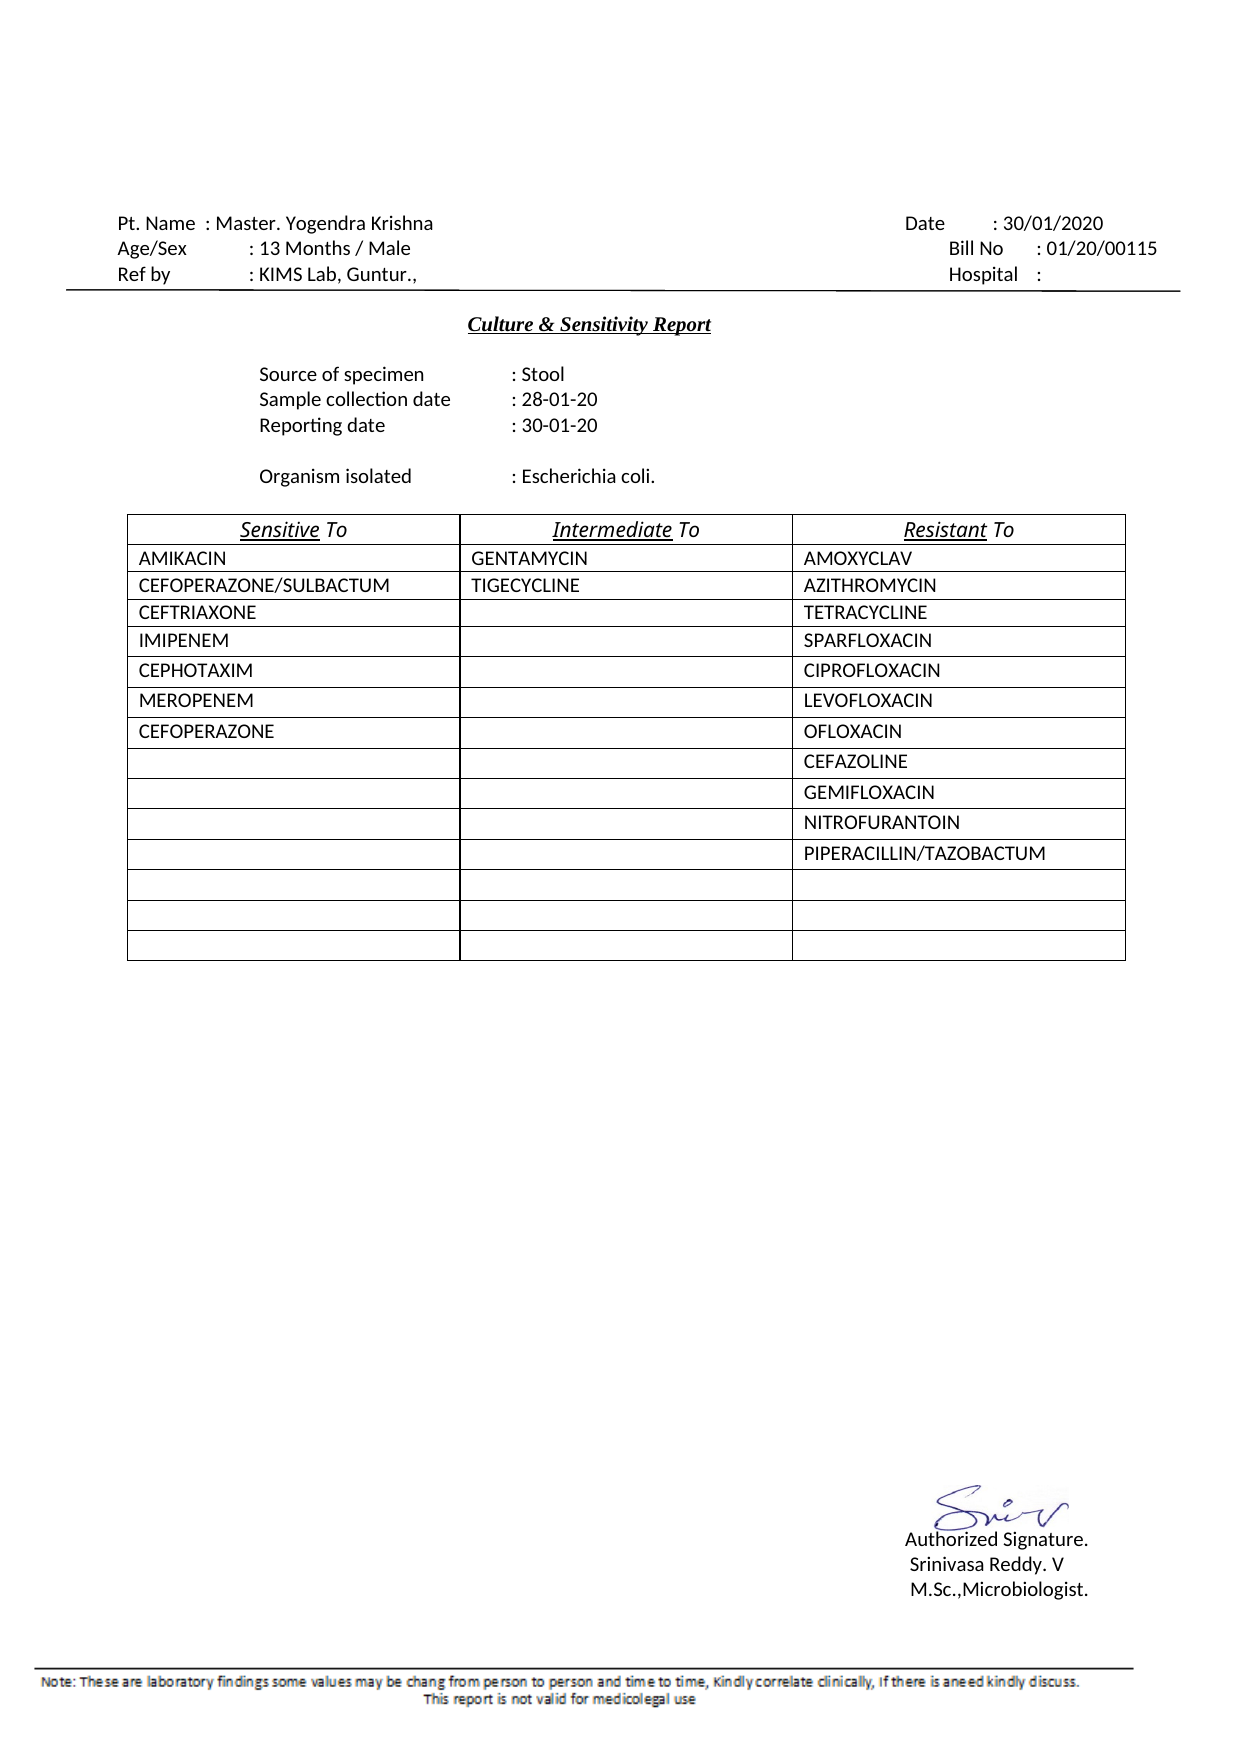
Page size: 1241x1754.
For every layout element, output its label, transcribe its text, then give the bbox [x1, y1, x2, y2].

picture [30, 1665, 1137, 1709]
table_cell CEFOPERAZONE/SULBACTUM [128, 572, 459, 598]
table_cell [461, 627, 792, 656]
table_cell SPARFLOXACIN [793, 627, 1125, 656]
table_cell AZITHROMYCIN [793, 572, 1125, 598]
table_cell TETRACYCLINE [793, 600, 1125, 626]
table_header Intermediate To [461, 515, 792, 544]
table_cell CEFTRIAXONE [128, 600, 459, 626]
table_cell [461, 840, 792, 869]
text Culture & Sensitivity Report [424, 312, 1210, 336]
table_cell [128, 840, 459, 869]
table_cell [461, 749, 792, 778]
text Sample collection date : 28-01-20 [259, 387, 1210, 412]
table_cell [461, 870, 792, 899]
text M.Sc.,Microbiologist. [861, 1577, 1210, 1602]
table_cell AMOXYCLAV [793, 545, 1125, 571]
text Organism isolated : Escherichia coli. [259, 463, 1210, 488]
table_cell [793, 870, 1125, 899]
table_cell TIGECYCLINE [461, 572, 792, 598]
table_cell AMIKACIN [128, 545, 459, 571]
picture [931, 1485, 1069, 1526]
table_header Resistant To [793, 515, 1125, 544]
table_cell NITROFURANTOIN [793, 809, 1125, 839]
table_cell IMIPENEM [128, 627, 459, 656]
table_cell [461, 657, 792, 687]
text Source of specimen : Stool [259, 361, 1210, 387]
text Pt. Name : Master. Yogendra Krishna Date : 30/01/2020 [74, 210, 1210, 235]
table_cell [128, 749, 459, 778]
table_cell PIPERACILLIN/TAZOBACTUM [793, 840, 1125, 869]
table_cell [461, 718, 792, 747]
table_cell CIPROFLOXACIN [793, 657, 1125, 687]
table_cell OFLOXACIN [793, 718, 1125, 747]
table_cell [128, 809, 459, 839]
table_cell CEPHOTAXIM [128, 657, 459, 687]
text Ref by : KIMS Lab, Guntur., Hospital : [74, 261, 1210, 286]
text Authorized Signature. [905, 1526, 1210, 1551]
table_cell [793, 931, 1125, 960]
table_cell GEMIFLOXACIN [793, 779, 1125, 808]
table_cell [461, 688, 792, 717]
text Age/Sex : 13 Months / Male Bill No : 01/20/00115 [74, 235, 1210, 261]
table_cell [461, 809, 792, 839]
text Reporting date : 30-01-20 [259, 412, 1210, 437]
table_cell [128, 779, 459, 808]
table_header Sensitive To [128, 515, 459, 544]
table_cell LEVOFLOXACIN [793, 688, 1125, 717]
table_cell [128, 901, 459, 930]
table_cell [128, 870, 459, 899]
table_cell [461, 901, 792, 930]
table_cell CEFAZOLINE [793, 749, 1125, 778]
table_cell CEFOPERAZONE [128, 718, 459, 747]
table_cell [793, 901, 1125, 930]
table_cell [461, 779, 792, 808]
table_cell [128, 931, 459, 960]
table_cell [461, 931, 792, 960]
text Srinivasa Reddy. V [861, 1551, 1210, 1577]
table_cell [461, 600, 792, 626]
table_cell GENTAMYCIN [461, 545, 792, 571]
table_cell MEROPENEM [128, 688, 459, 717]
